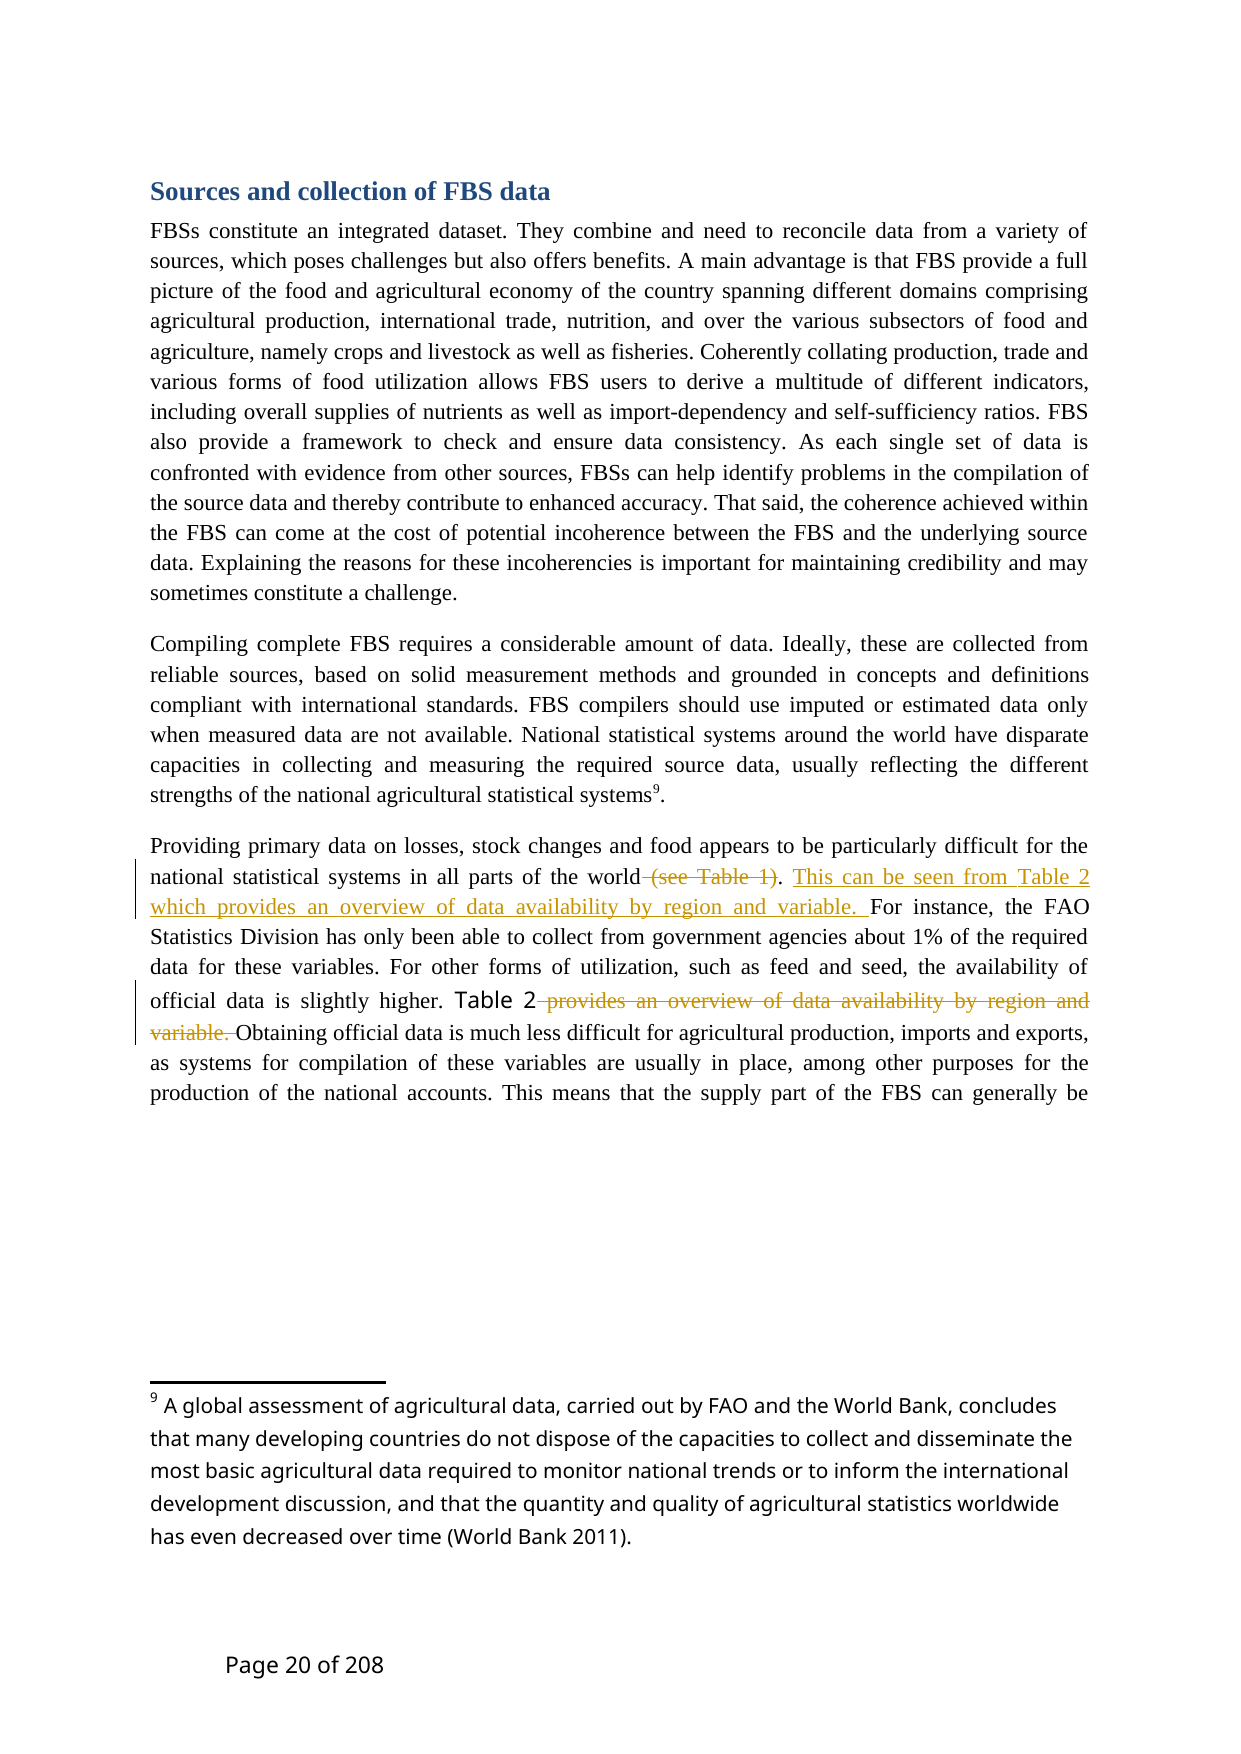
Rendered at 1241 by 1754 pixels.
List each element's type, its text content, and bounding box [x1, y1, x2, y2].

text FBSs constitute an integrated dataset. They combine and need to reconcile data from a variety of sources, which poses challenges but also offers benefits. A main advantage is that FBS provide a full picture of the food and agricultural economy of the country spanning different domains comprising agricultural production, international trade, nutrition, and over the various subsectors of food and agriculture, namely crops and livestock as well as fisheries. Coherently collating production, trade and various forms of food utilization allows FBS users to derive a multitude of different indicators, including overall supplies of nutrients as well as import-dependency and self-sufficiency ratios. FBS also provide a framework to check and ensure data consistency. As each single set of data is confronted with evidence from other sources, FBSs can help identify problems in the compilation of the source data and thereby contribute to enhanced accuracy. That said, the coherence achieved within the FBS can come at the cost of potential incoherence between the FBS and the underlying source data. Explaining the reasons for these incoherencies is important for maintaining credibility and may sometimes constitute a challenge. [150, 217, 1090, 606]
text Providing primary data on losses, stock changes and food appears to be particularly difficult for the national statistical systems in all parts of the world. For instance, the FAO Statistics Division has only been able to collect from government agencies about 1% of the required data for these variables. For other forms of utilization, such as feed and seed, the availability of official data is slightly higher. Obtaining official data is much less difficult for agricultural production, imports and exports, as systems for compilation of these variables are usually in place, among other purposes for the production of the national accounts. This means that the supply part of the FBS can generally be compiled with data of higher quality than the utilization side. The availability of data from official sources is particularly low in Asia and Oceania as well as in Africa. [150, 833, 1090, 1136]
subtitle Sources and collection of FBS data [150, 175, 1090, 206]
text Compiling complete FBS requires a considerable amount of data. Ideally, these are collected from reliable sources, based on solid measurement methods and grounded in concepts and definitions compliant with international standards. FBS compilers should use imputed or estimated data only when measured data are not available. National statistical systems around the world have disparate capacities in collecting and measuring the required source data, usually reflecting the different strengths of the national agricultural statistical systems. [150, 631, 1090, 808]
